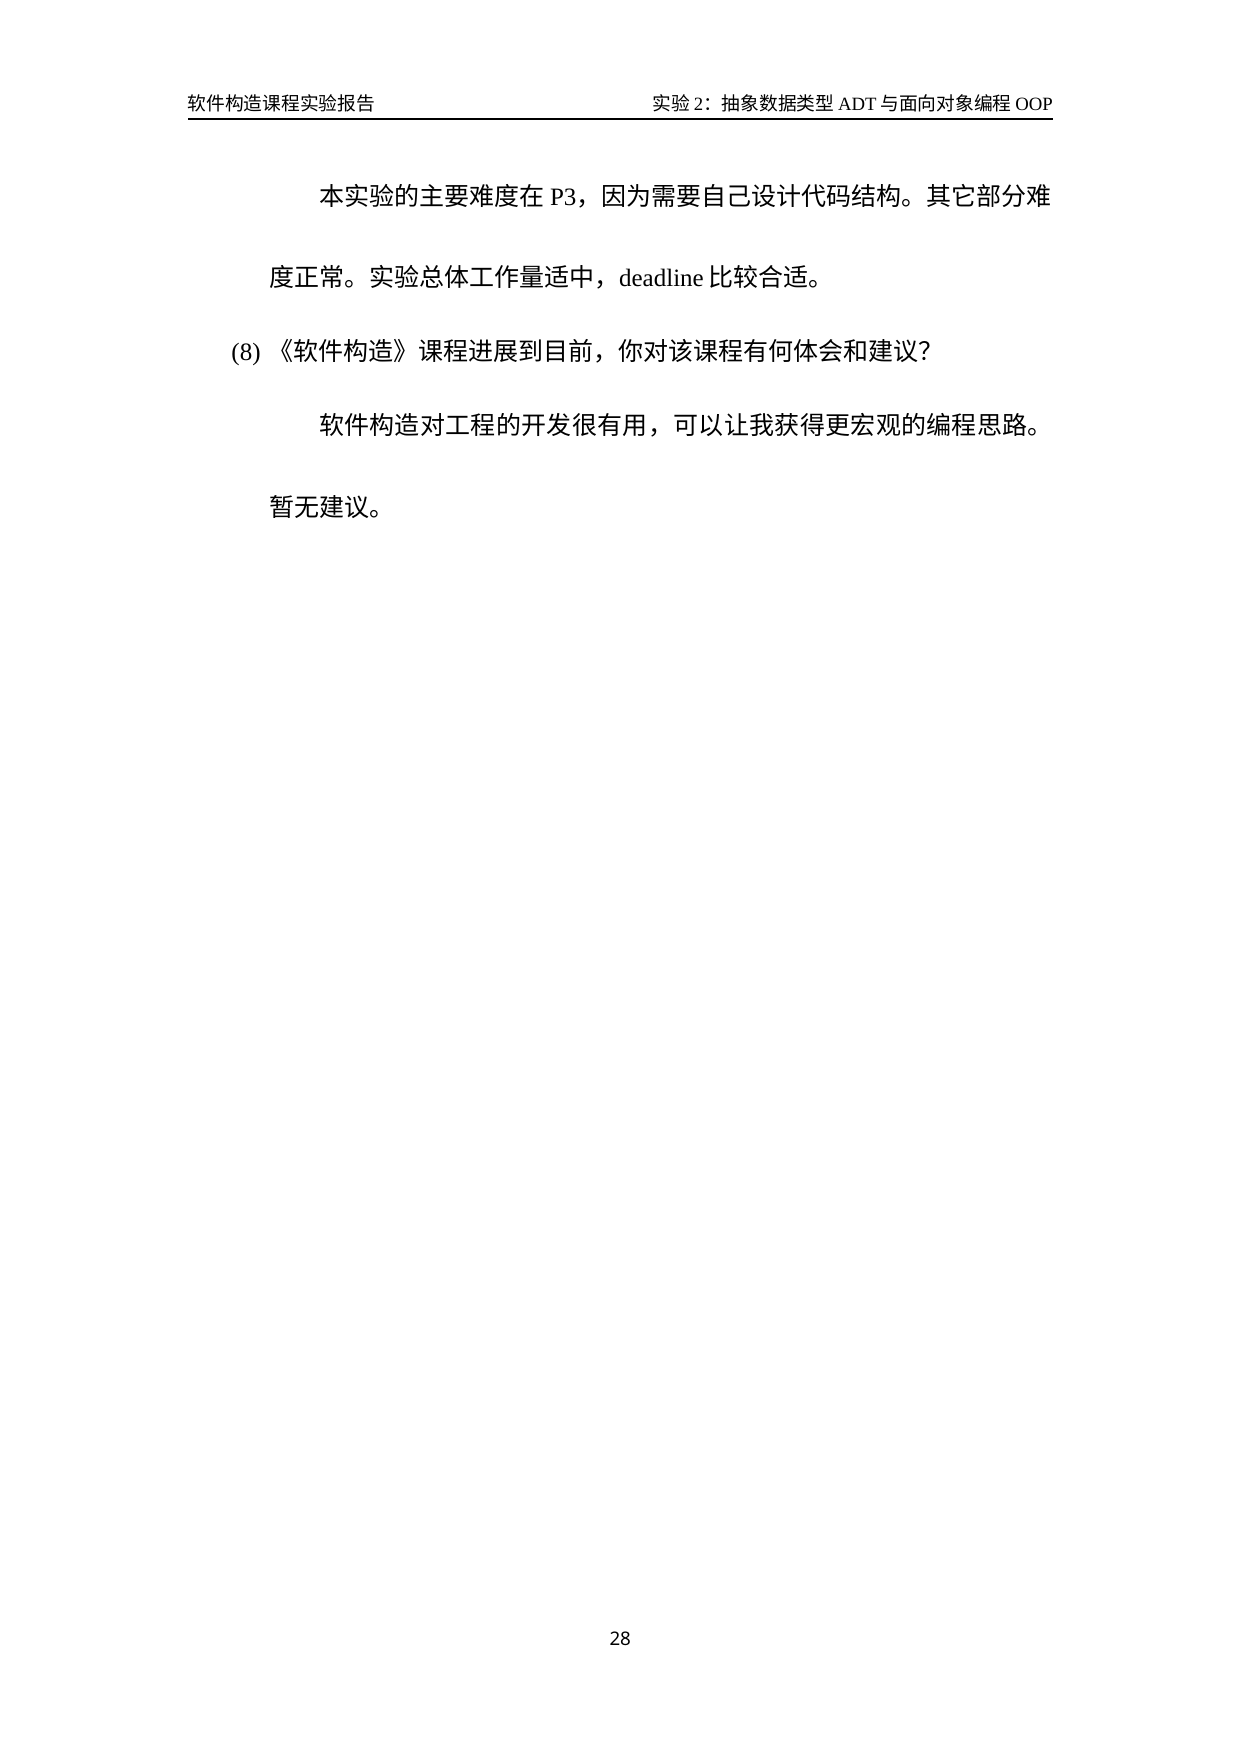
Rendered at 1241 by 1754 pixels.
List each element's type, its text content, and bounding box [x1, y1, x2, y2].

list 软件构造对工程的开发很有用，可以让我获得更宏观的编程思路。暂无建议。 [269, 391, 1053, 538]
list 本实验的主要难度在P3，因为需要自己设计代码结构。其它部分难度正常。实验总体工作量适中，deadline比较合适。 [269, 162, 1053, 308]
list 《软件构造》课程进展到目前，你对该课程有何体会和建议？ [231, 317, 1053, 382]
